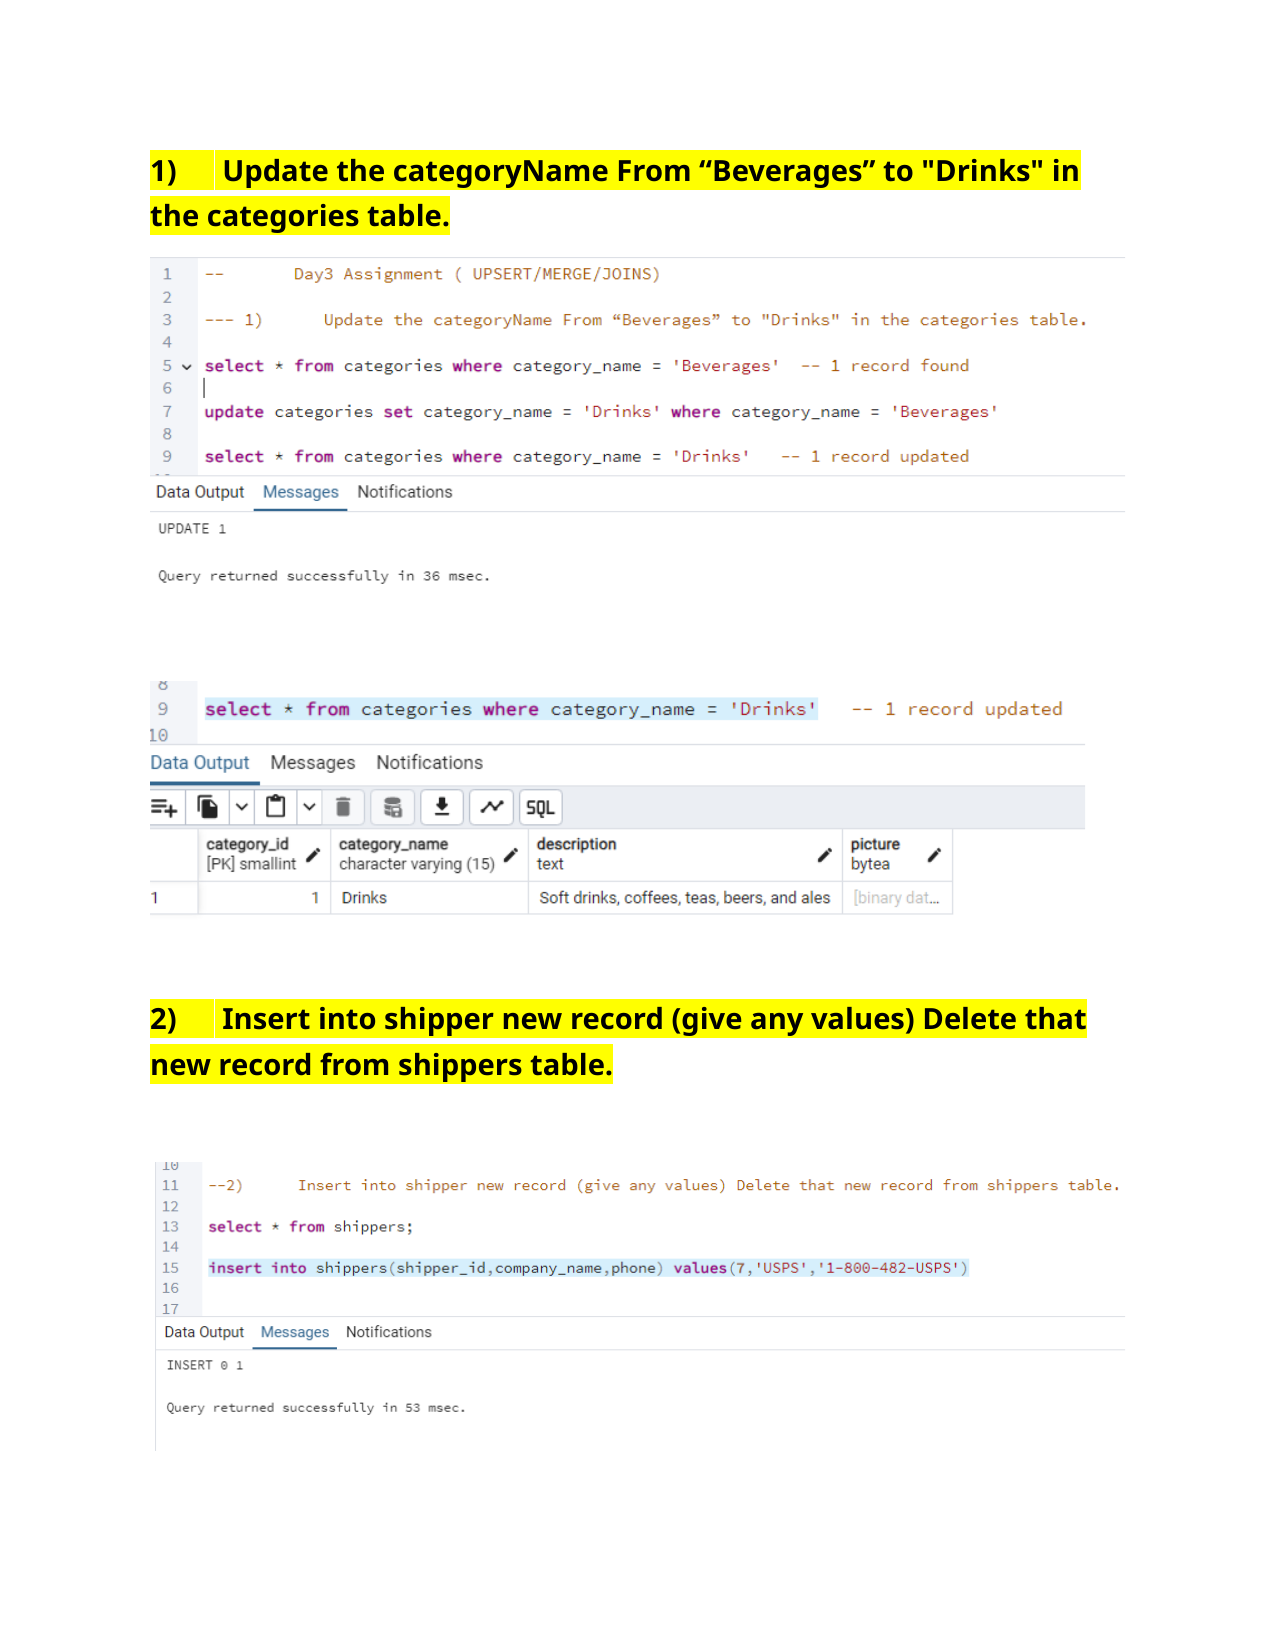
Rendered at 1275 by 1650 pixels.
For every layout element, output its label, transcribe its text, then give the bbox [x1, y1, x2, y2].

text 2) Insert into shipper new record (give any values) Delete that new record from shippers table. [150, 998, 1125, 1084]
text 1) Update the categoryName From “Beverages” to "Drinks" in the categories table. [150, 150, 1125, 235]
picture [150, 681, 1085, 921]
picture [150, 257, 1125, 604]
picture [150, 1162, 1125, 1451]
